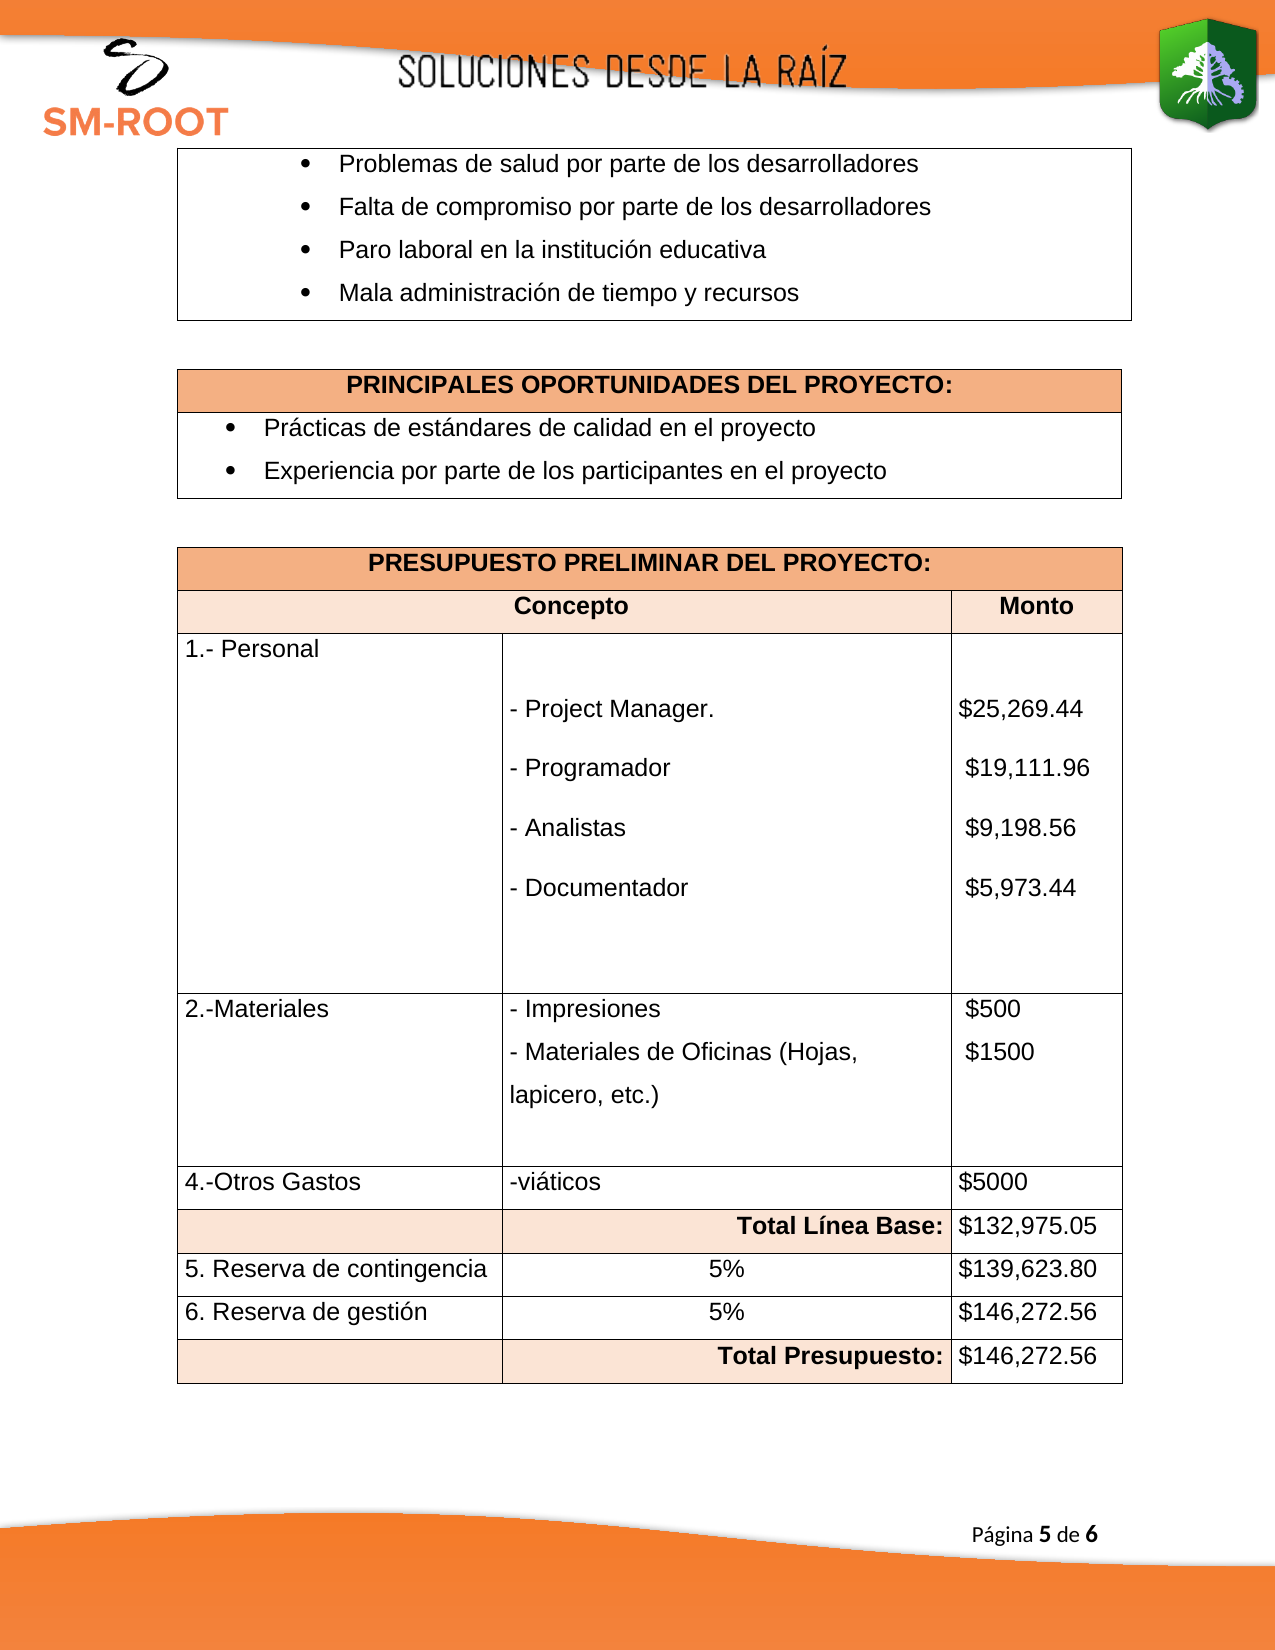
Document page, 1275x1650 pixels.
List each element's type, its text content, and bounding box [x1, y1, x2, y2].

table_cell 2.-Materiales [178, 994, 502, 1166]
table_cell 4.-Otros Gastos [178, 1167, 502, 1209]
table_cell 5% [503, 1254, 951, 1296]
table_cell Monto [952, 591, 1122, 633]
table_cell 1.- Personal [178, 634, 502, 992]
table_header PRINCIPALES OPORTUNIDADES DEL PROYECTO: [178, 370, 1121, 412]
table_cell $500 $1500 [952, 994, 1122, 1166]
table_cell [178, 1340, 502, 1383]
picture [41, 36, 230, 146]
table_cell $132,975.05 [952, 1210, 1122, 1253]
table_cell 5. Reserva de contingencia [178, 1254, 502, 1296]
table_cell Total Línea Base: [503, 1210, 951, 1253]
table_cell $146,272.56 [952, 1297, 1122, 1339]
table_cell Prácticas de estándares de calidad en el proyecto Experiencia por parte de los participantes en el proyecto [178, 413, 1121, 498]
table_cell $5000 [952, 1167, 1122, 1209]
table_cell $25,269.44 $19,111.96 $9,198.56 $5,973.44 [952, 634, 1122, 992]
table_cell - Impresiones - Materiales de Oficinas (Hojas, lapicero, etc.) [503, 994, 951, 1166]
table_cell 5% [503, 1297, 951, 1339]
table_cell [178, 1210, 502, 1253]
table_cell $146,272.56 [952, 1340, 1122, 1383]
table_header PRESUPUESTO PRELIMINAR DEL PROYECTO: [178, 548, 1122, 590]
table_cell - Project Manager. - Programador - Analistas - Documentador [503, 634, 951, 992]
table_cell Concepto [178, 591, 951, 633]
table_cell -viáticos [503, 1167, 951, 1209]
table_cell $139,623.80 [952, 1254, 1122, 1296]
table_cell Problemas de salud por parte de los desarrolladores Falta de compromiso por parte de los desarrolladores Paro laboral en la institución educativa Mala administración de tiempo y recursos [178, 149, 1131, 320]
picture [1155, 14, 1259, 133]
table_cell Total Presupuesto: [503, 1340, 951, 1383]
table_cell 6. Reserva de gestión [178, 1297, 502, 1339]
